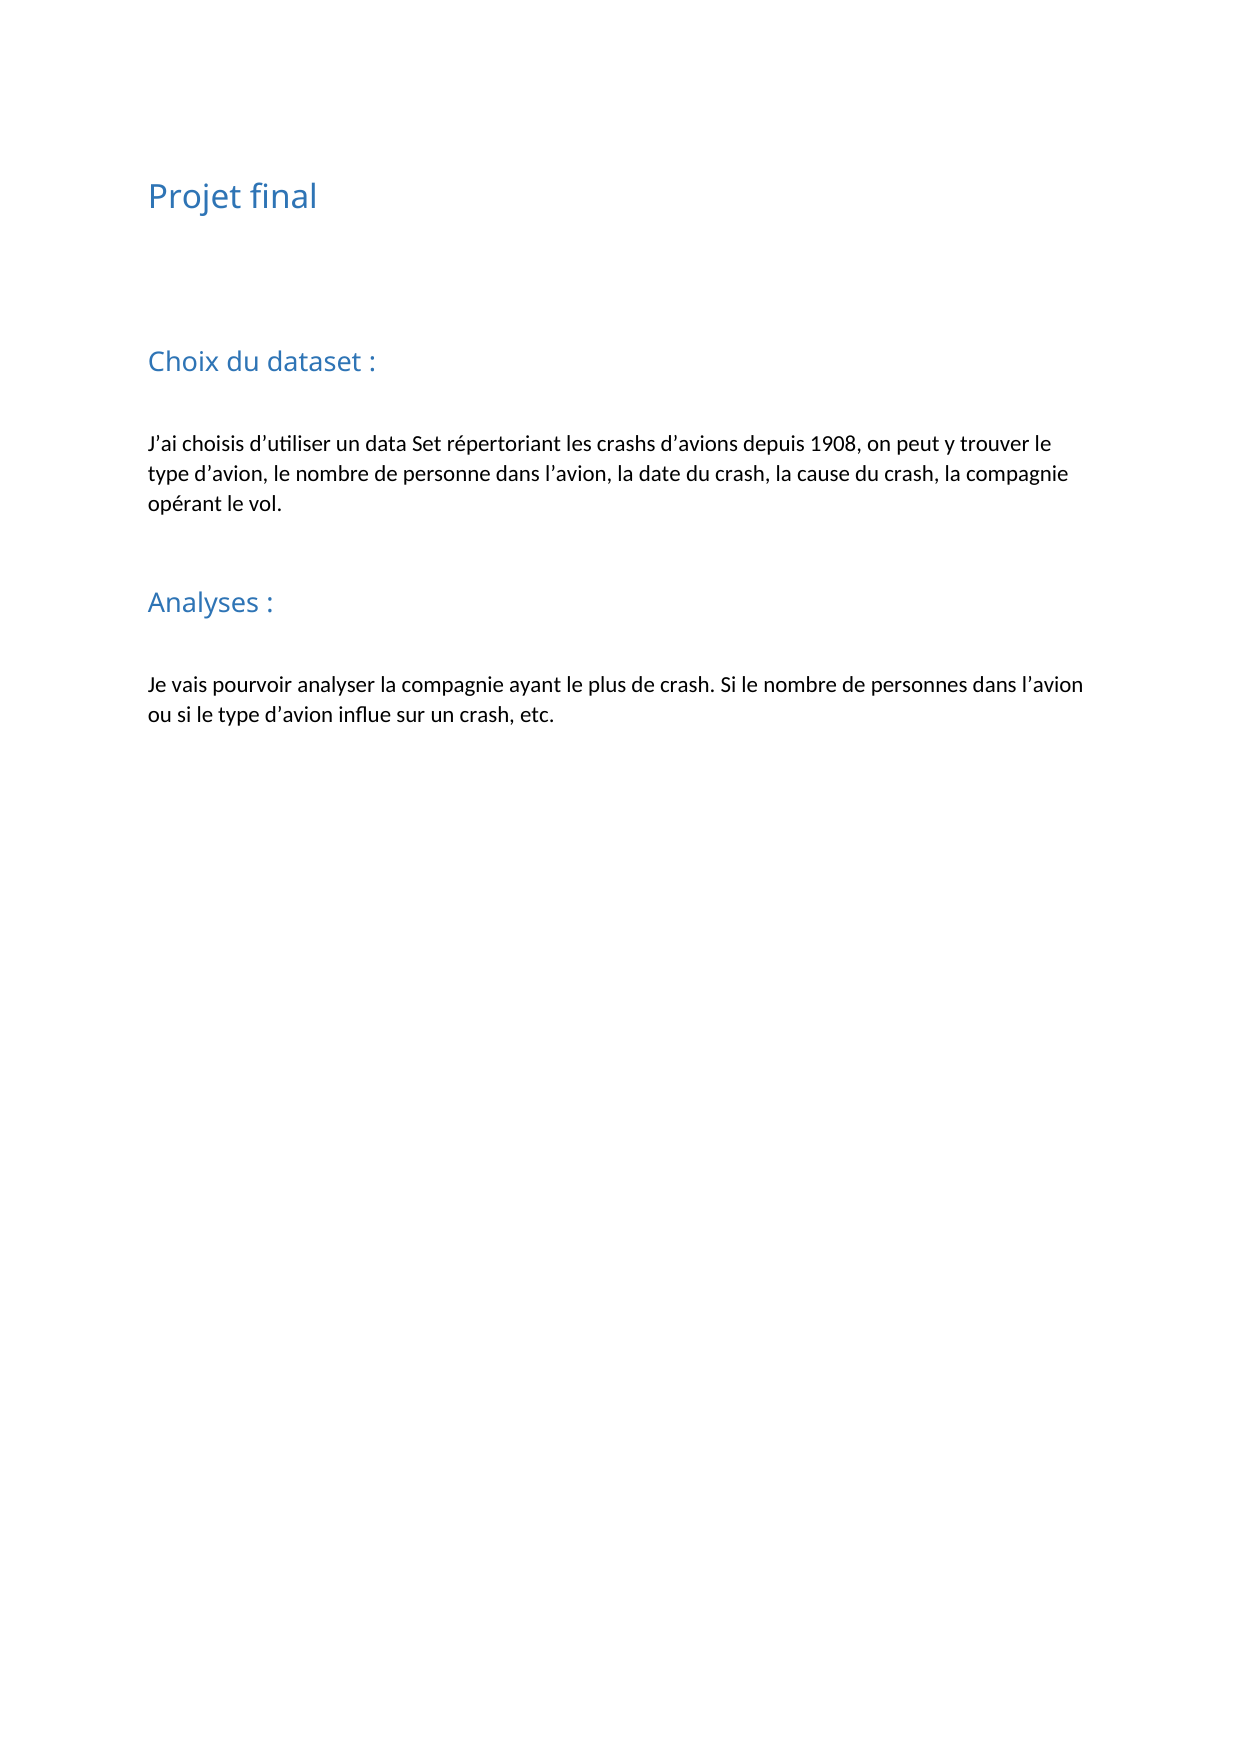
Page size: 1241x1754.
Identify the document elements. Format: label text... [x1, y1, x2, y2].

subtitle Projet final [148, 173, 1093, 218]
text J’ai choisis d’utiliser un data Set répertoriant les crashs d’avions depuis 1908, on peut y trouver le type d’avion, le nombre de personne dans l’avion, la date du crash, la cause du crash, la compagnie opérant le vol. [148, 429, 1093, 517]
subtitle Choix du dataset : [148, 342, 1093, 379]
text Je vais pourvoir analyser la compagnie ayant le plus de crash. Si le nombre de personnes dans l’avion ou si le type d’avion influe sur un crash, etc. [148, 670, 1093, 728]
subtitle Analyses : [148, 583, 1093, 620]
